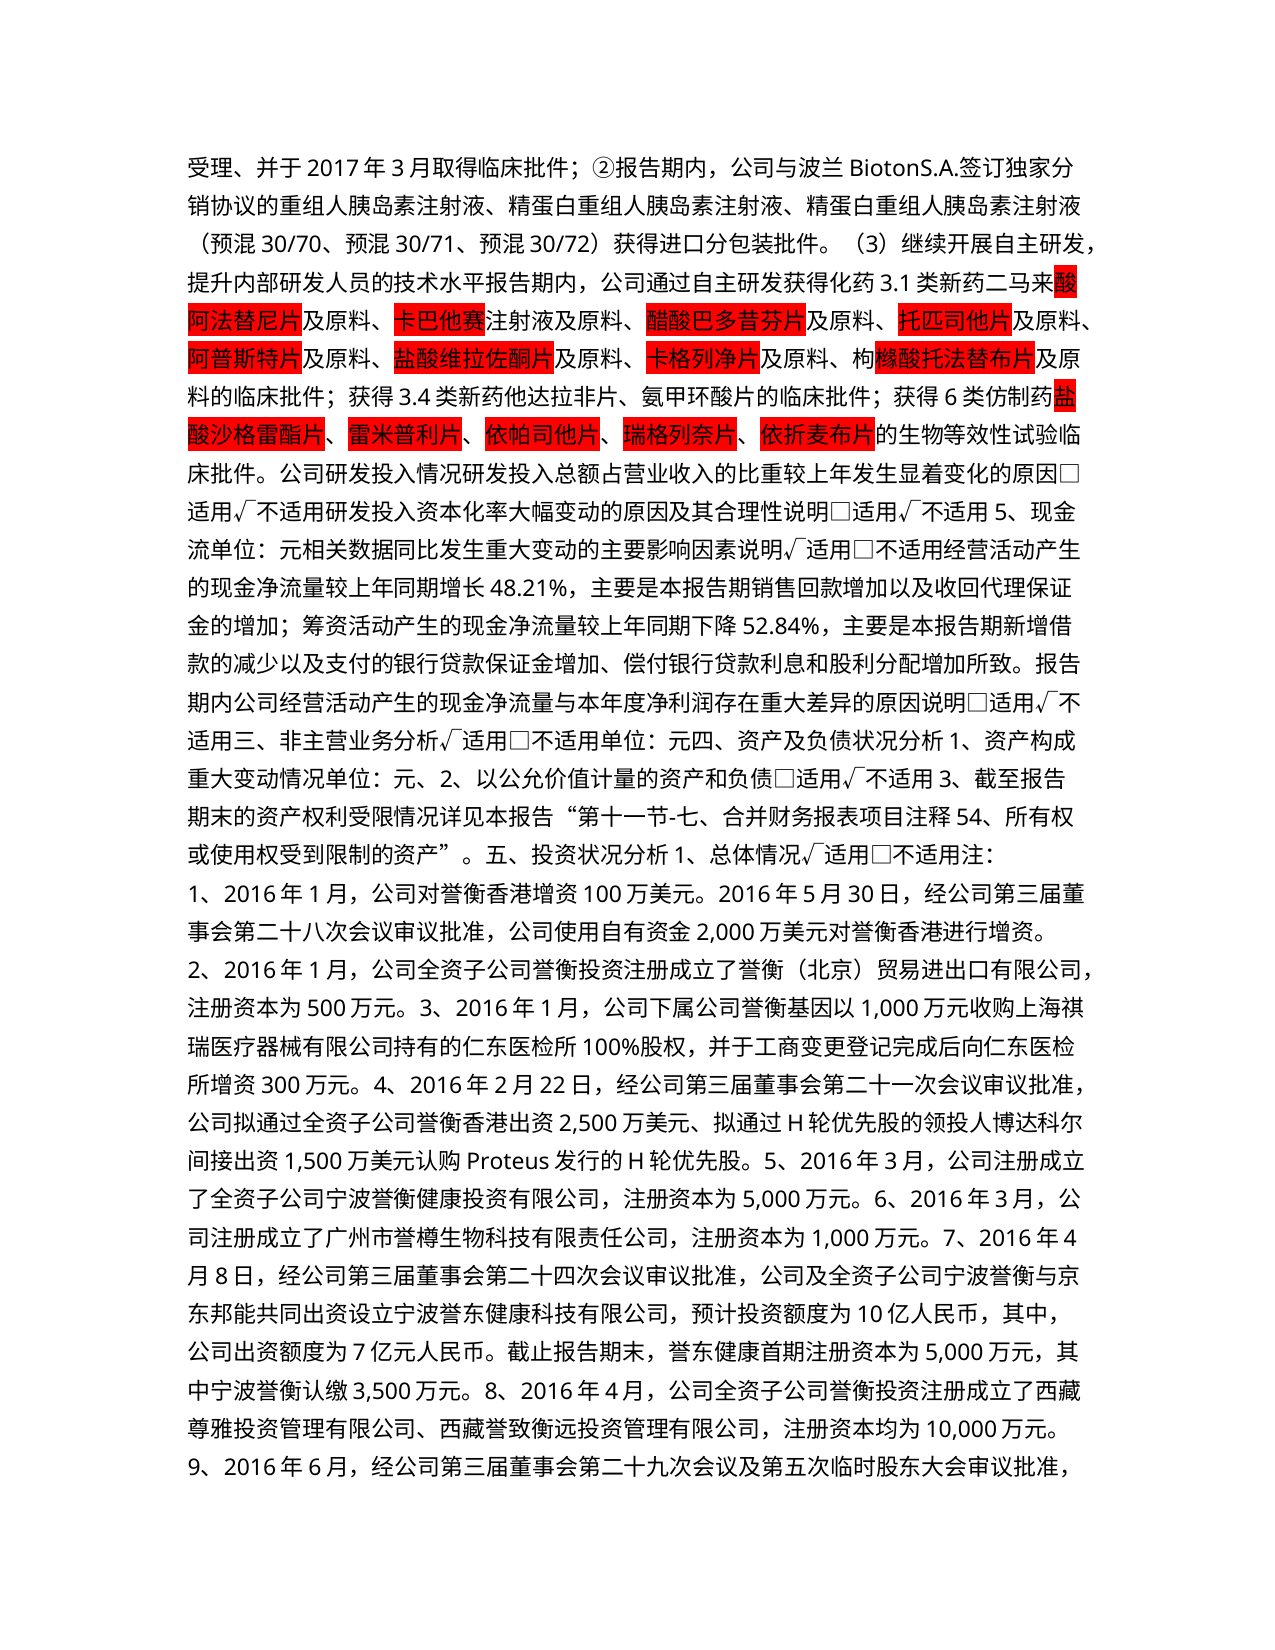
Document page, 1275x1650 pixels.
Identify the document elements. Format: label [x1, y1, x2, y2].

text [187, 150, 1087, 1482]
